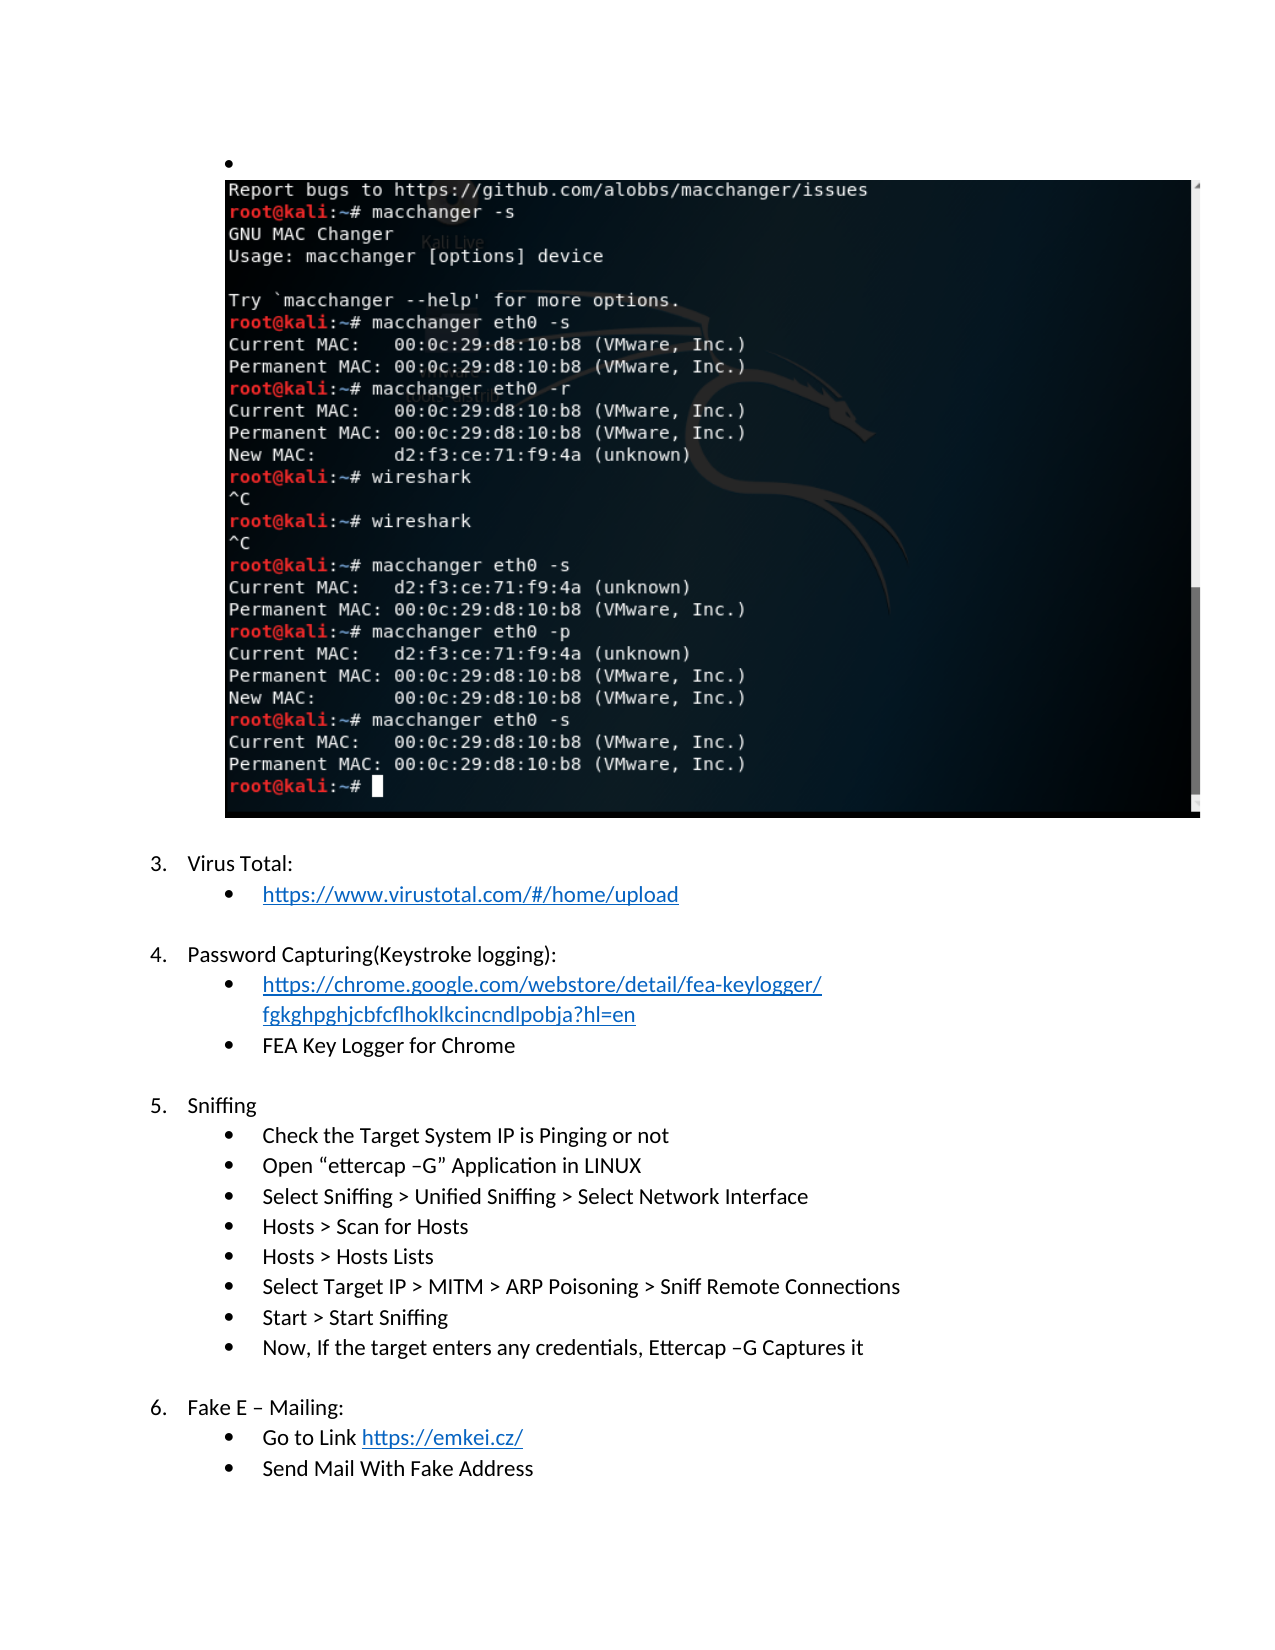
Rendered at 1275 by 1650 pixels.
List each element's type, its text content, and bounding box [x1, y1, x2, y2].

list Virus Total: [150, 849, 1125, 878]
list Select Target IP > MITM > ARP Poisoning > Sniff Remote Connections [225, 1272, 1125, 1301]
list Start > Start Sniffing [225, 1303, 1125, 1331]
list Select Sniffing > Unified Sniffing > Select Network Interface [225, 1182, 1125, 1210]
list Hosts > Scan for Hosts [225, 1212, 1125, 1240]
picture [225, 180, 1200, 818]
list Send Mail With Fake Address [225, 1454, 1125, 1482]
list Sniffing [150, 1091, 1125, 1119]
list https://chrome.google.com/webstore/detail/fea-keylogger/fgkghpghjcbfcflhoklkcincndlpobja?hl=en [225, 970, 1125, 1029]
list Fake E – Mailing: [150, 1393, 1125, 1421]
list FEA Key Logger for Chrome [225, 1031, 1125, 1059]
list https://www.virustotal.com/#/home/upload [225, 880, 1125, 908]
list Go to Link https://emkei.cz/ [225, 1423, 1125, 1452]
list Open “ettercap –G” Application in LINUX [225, 1152, 1125, 1180]
list Check the Target System IP is Pinging or not [225, 1121, 1125, 1149]
list Now, If the target enters any credentials, Ettercap –G Captures it [225, 1333, 1125, 1361]
list Hosts > Hosts Lists [225, 1242, 1125, 1270]
list Password Capturing(Keystroke logging): [150, 940, 1125, 968]
